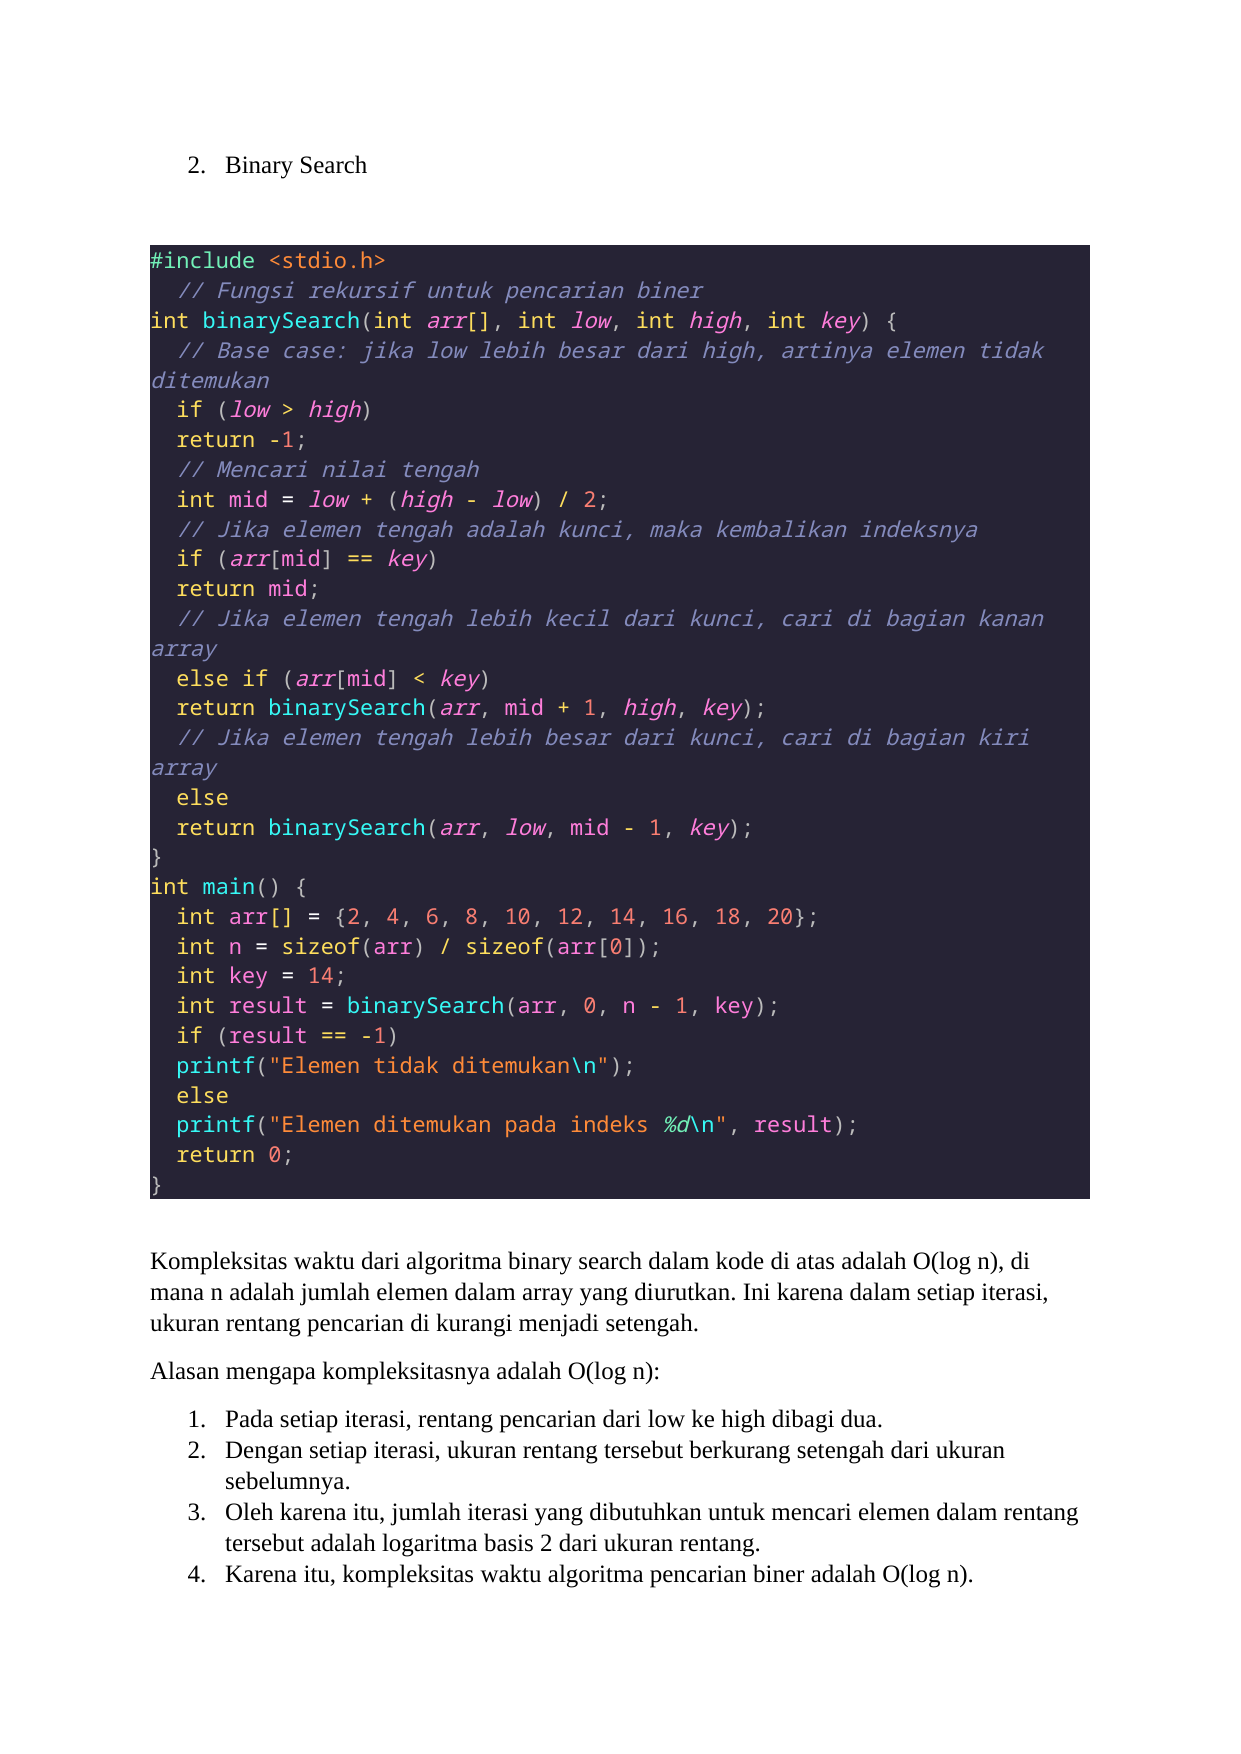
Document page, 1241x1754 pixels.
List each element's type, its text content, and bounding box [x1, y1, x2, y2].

text printf("Elemen ditemukan pada indeks %d\n", result); [150, 1109, 1090, 1139]
text int key = 14; [150, 960, 1090, 990]
text // Base case: jika low lebih besar dari high, artinya elemen tidak ditemukan [150, 335, 1090, 394]
text } [150, 1169, 1090, 1199]
text int mid = low + (high - low) / 2; [150, 484, 1090, 513]
list Karena itu, kompleksitas waktu algoritma pencarian biner adalah O(log n). [187, 1559, 1090, 1588]
text int main() { [150, 871, 1090, 901]
text return binarySearch(arr, mid + 1, high, key); [150, 692, 1090, 722]
list Dengan setiap iterasi, ukuran rentang tersebut berkurang setengah dari ukuran sebelumnya. [187, 1435, 1090, 1495]
text if (result == -1) [150, 1020, 1090, 1050]
text Alasan mengapa kompleksitasnya adalah O(log n): [150, 1356, 1090, 1385]
text return mid; [150, 573, 1090, 603]
text printf("Elemen tidak ditemukan\n"); [150, 1050, 1090, 1079]
text return -1; [150, 424, 1090, 454]
text } [150, 841, 1090, 871]
text int binarySearch(int arr[], int low, int high, int key) { [150, 305, 1090, 335]
text #include <stdio.h> [150, 245, 1090, 275]
text else if (arr[mid] < key) [150, 662, 1090, 692]
text // Mencari nilai tengah [150, 454, 1090, 484]
text // Fungsi rekursif untuk pencarian biner [150, 275, 1090, 305]
text else [150, 1079, 1090, 1109]
list Pada setiap iterasi, rentang pencarian dari low ke high dibagi dua. [187, 1404, 1090, 1433]
text Kompleksitas waktu dari algoritma binary search dalam kode di atas adalah O(log n), di mana n adalah jumlah elemen dalam array yang diurutkan. Ini karena dalam setiap iterasi, ukuran rentang pencarian di kurangi menjadi setengah. [150, 1246, 1090, 1337]
text if (arr[mid] == key) [150, 543, 1090, 573]
text int n = sizeof(arr) / sizeof(arr[0]); [150, 931, 1090, 960]
text int result = binarySearch(arr, 0, n - 1, key); [150, 990, 1090, 1020]
text if (low > high) [150, 394, 1090, 424]
text int arr[] = {2, 4, 6, 8, 10, 12, 14, 16, 18, 20}; [150, 901, 1090, 931]
text // Jika elemen tengah lebih kecil dari kunci, cari di bagian kanan array [150, 603, 1090, 662]
text // Jika elemen tengah lebih besar dari kunci, cari di bagian kiri array [150, 722, 1090, 782]
text else [150, 782, 1090, 811]
list Binary Search [187, 150, 1090, 179]
text return 0; [150, 1139, 1090, 1169]
list Oleh karena itu, jumlah iterasi yang dibutuhkan untuk mencari elemen dalam rentang tersebut adalah logaritma basis 2 dari ukuran rentang. [187, 1497, 1090, 1557]
text // Jika elemen tengah adalah kunci, maka kembalikan indeksnya [150, 513, 1090, 543]
text return binarySearch(arr, low, mid - 1, key); [150, 811, 1090, 841]
